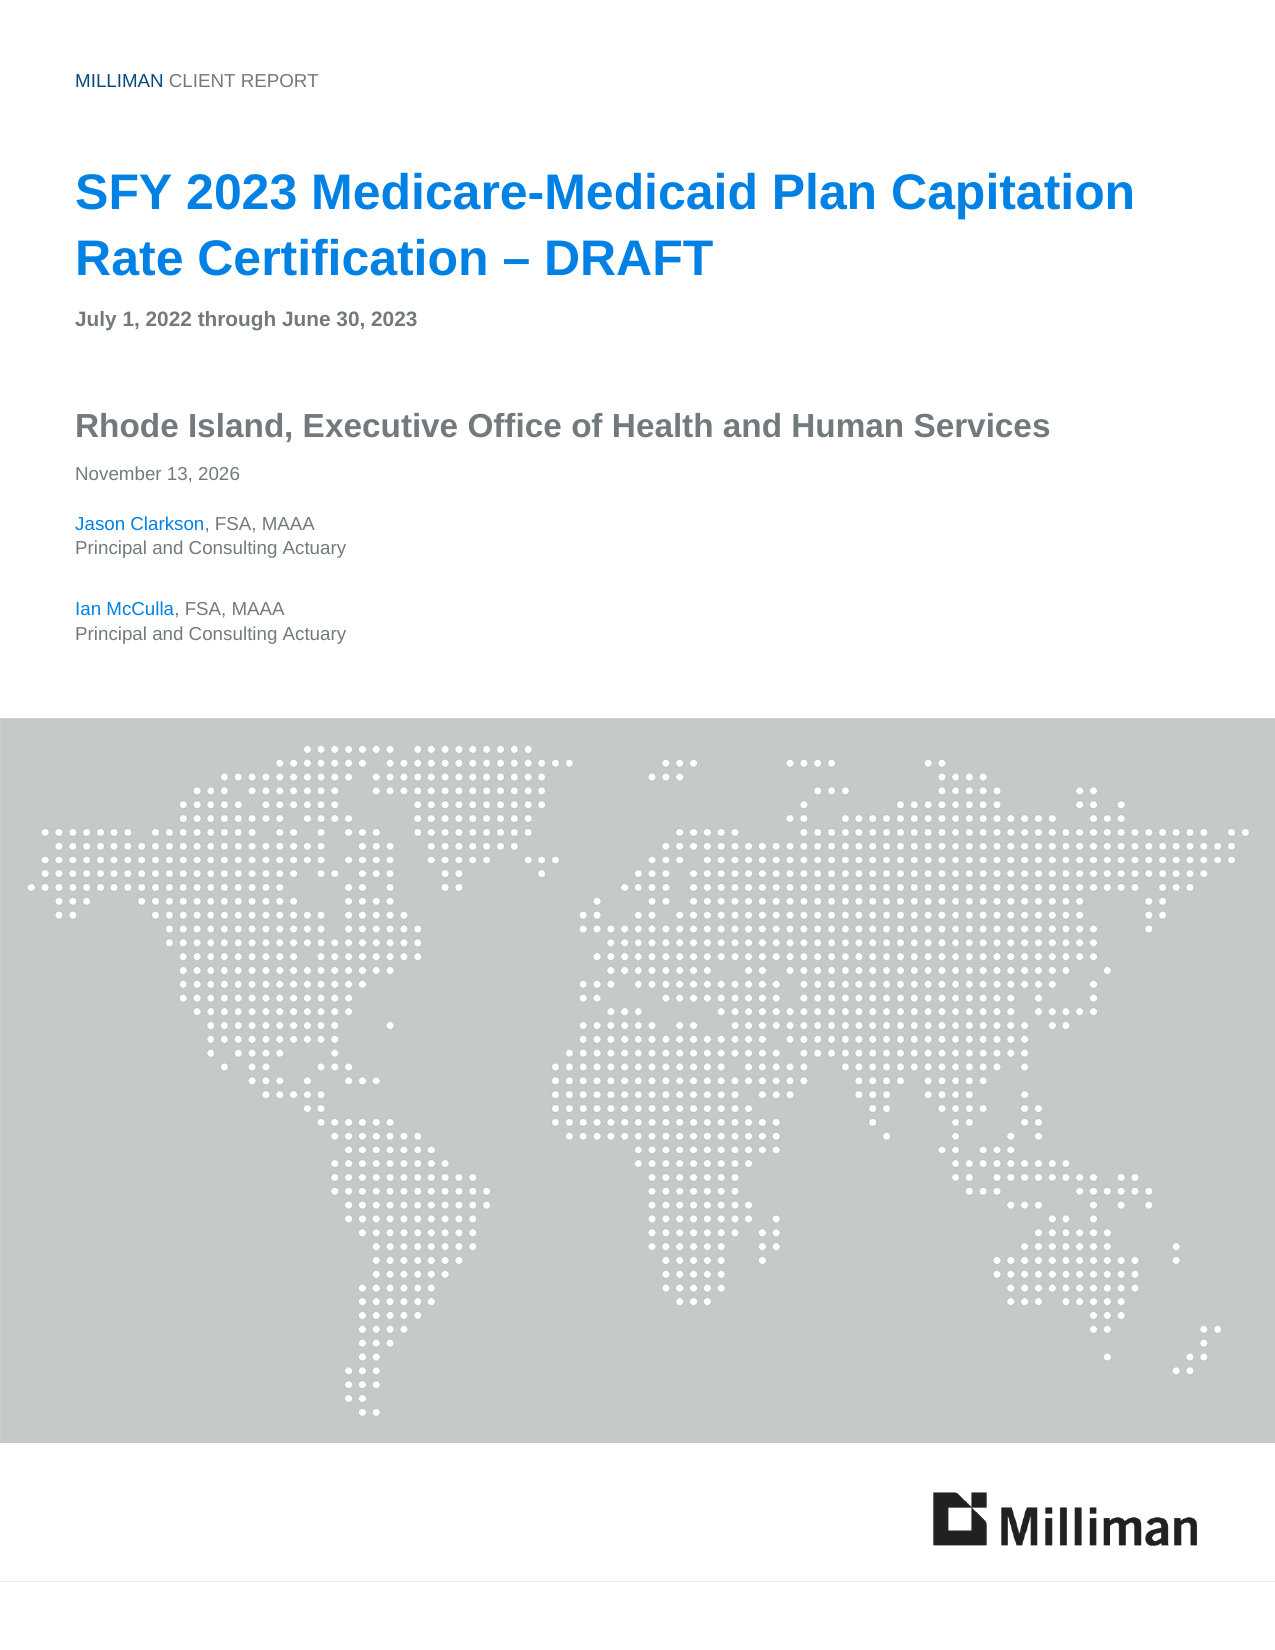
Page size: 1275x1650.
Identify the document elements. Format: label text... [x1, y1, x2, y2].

text Jason Clarkson, FSA, MAAA [75, 512, 1200, 534]
text Principal and Consulting Actuary [75, 537, 1200, 559]
subtitle SFY 2023 Medicare-Medicaid Plan Capitation Rate Certification – DRAFT [75, 162, 1200, 286]
text July 1, 2022 through June 30, 2023 [75, 307, 1200, 331]
text Ian McCulla, FSA, MAAA [75, 598, 1200, 619]
text August 24, 2022 [75, 463, 1200, 484]
picture [0, 718, 1275, 1443]
picture [927, 1487, 1201, 1546]
text Principal and Consulting Actuary [75, 623, 1200, 644]
subtitle Rhode Island, Executive Office of Health and Human Services [75, 406, 1200, 444]
